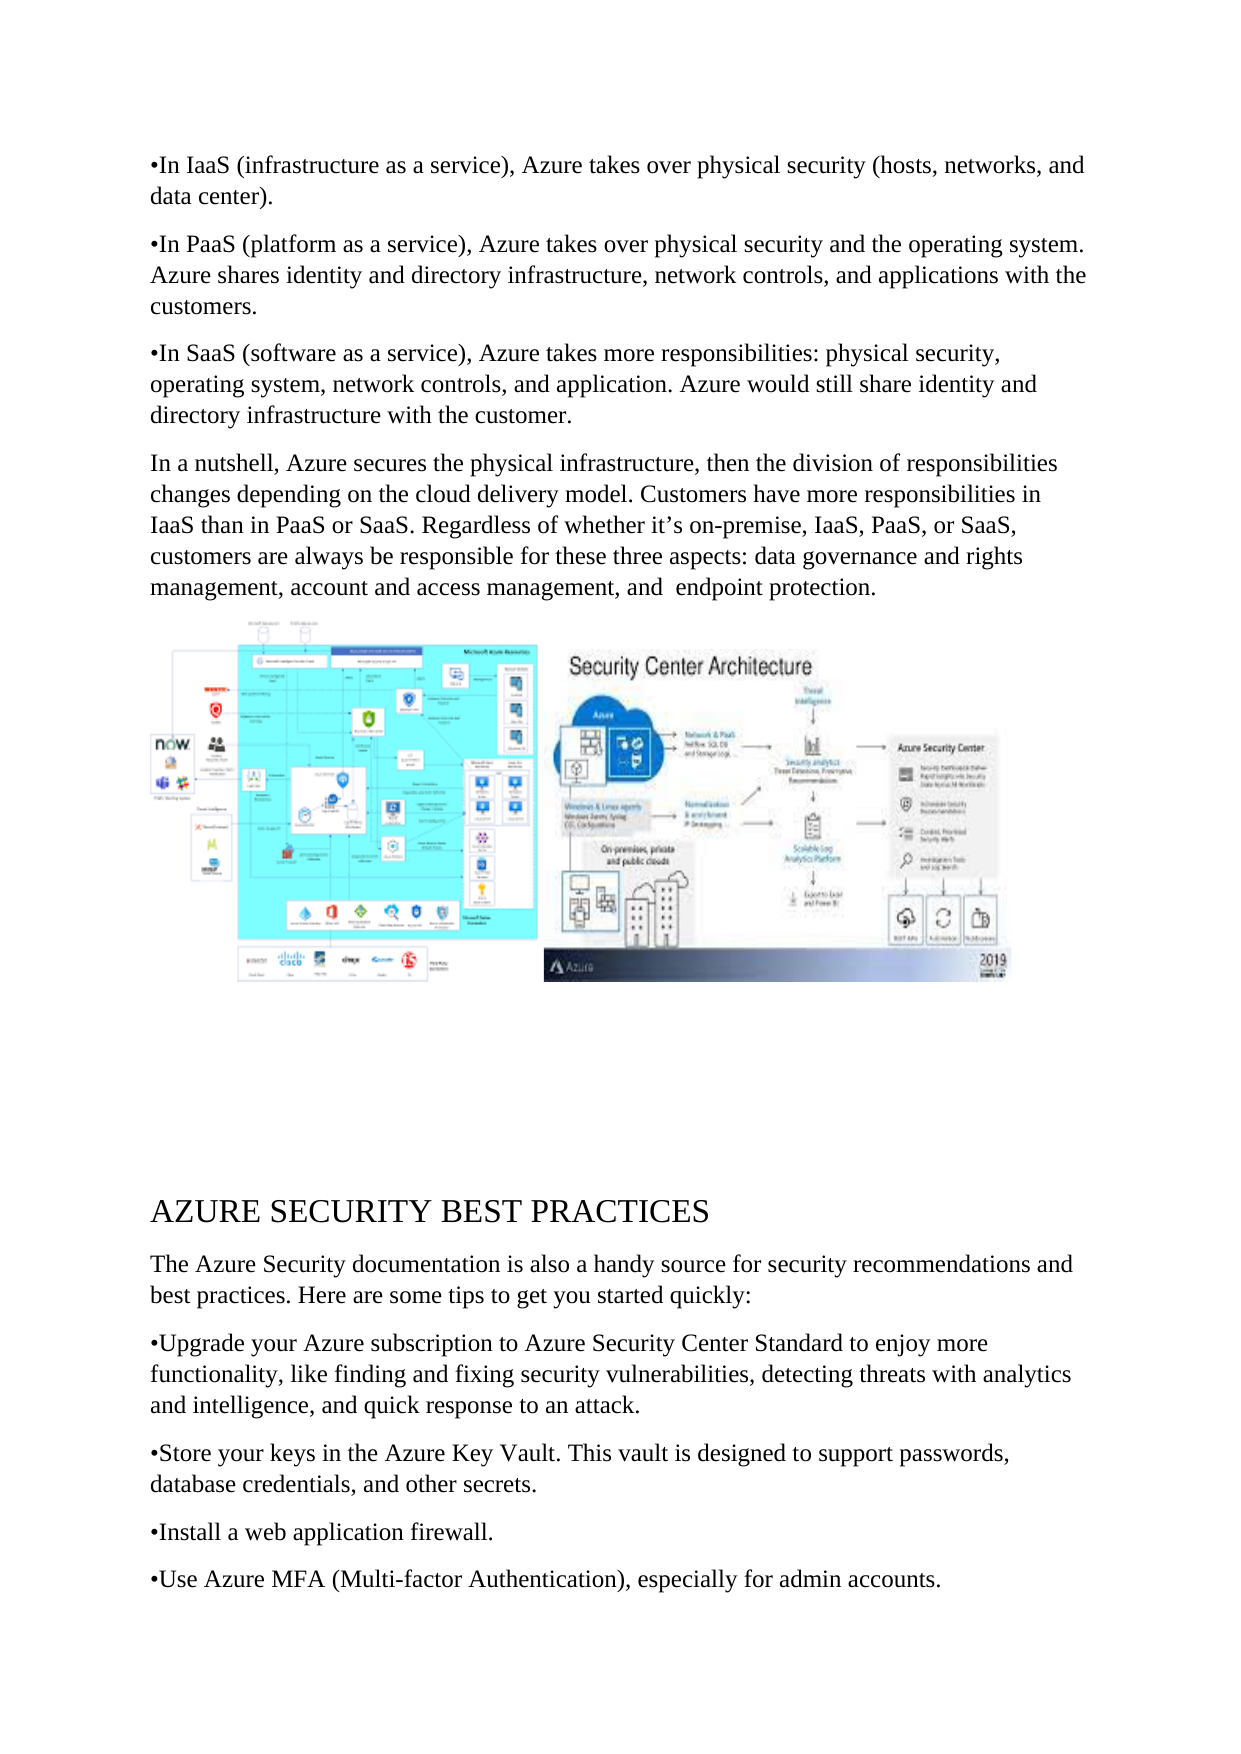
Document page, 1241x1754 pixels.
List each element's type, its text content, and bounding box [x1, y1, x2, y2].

text •Store your keys in the Azure Key Vault. This vault is designed to support passwords, database credentials, and other secrets. [150, 1438, 1090, 1498]
picture [150, 620, 538, 982]
text •Install a web application firewall. [150, 1517, 1090, 1546]
text In a nutshell, Azure secures the physical infrastructure, then the division of responsibilities changes depending on the cloud delivery model. Customers have more responsibilities in IaaS than in PaaS or SaaS. Regardless of whether it’s on-premise, IaaS, PaaS, or SaaS, customers are always be responsible for these three aspects: data governance and rights management, account and access management, and endpoint protection. [150, 448, 1090, 601]
text •In PaaS (platform as a service), Azure takes over physical security and the operating system. Azure shares identity and directory infrastructure, network controls, and applications with the customers. [150, 229, 1090, 319]
text •Use Azure MFA (Multi-factor Authentication), especially for admin accounts. [150, 1564, 1090, 1593]
text •In SaaS (software as a service), Azure takes more responsibilities: physical security, operating system, network controls, and application. Azure would still share identity and directory infrastructure with the customer. [150, 338, 1090, 429]
text •Upgrade your Azure subscription to Azure Security Center Standard to enjoy more functionality, like finding and fixing security vulnerabilities, detecting threats with analytics and intelligence, and quick response to an attack. [150, 1328, 1090, 1419]
text AZURE SECURITY BEST PRACTICES [150, 1191, 1090, 1230]
text The Azure Security documentation is also a handy source for security recommendations and best practices. Here are some tips to get you started quickly: [150, 1249, 1090, 1309]
picture [543, 649, 1012, 982]
text •In IaaS (infrastructure as a service), Azure takes over physical security (hosts, networks, and data center). [150, 150, 1090, 210]
